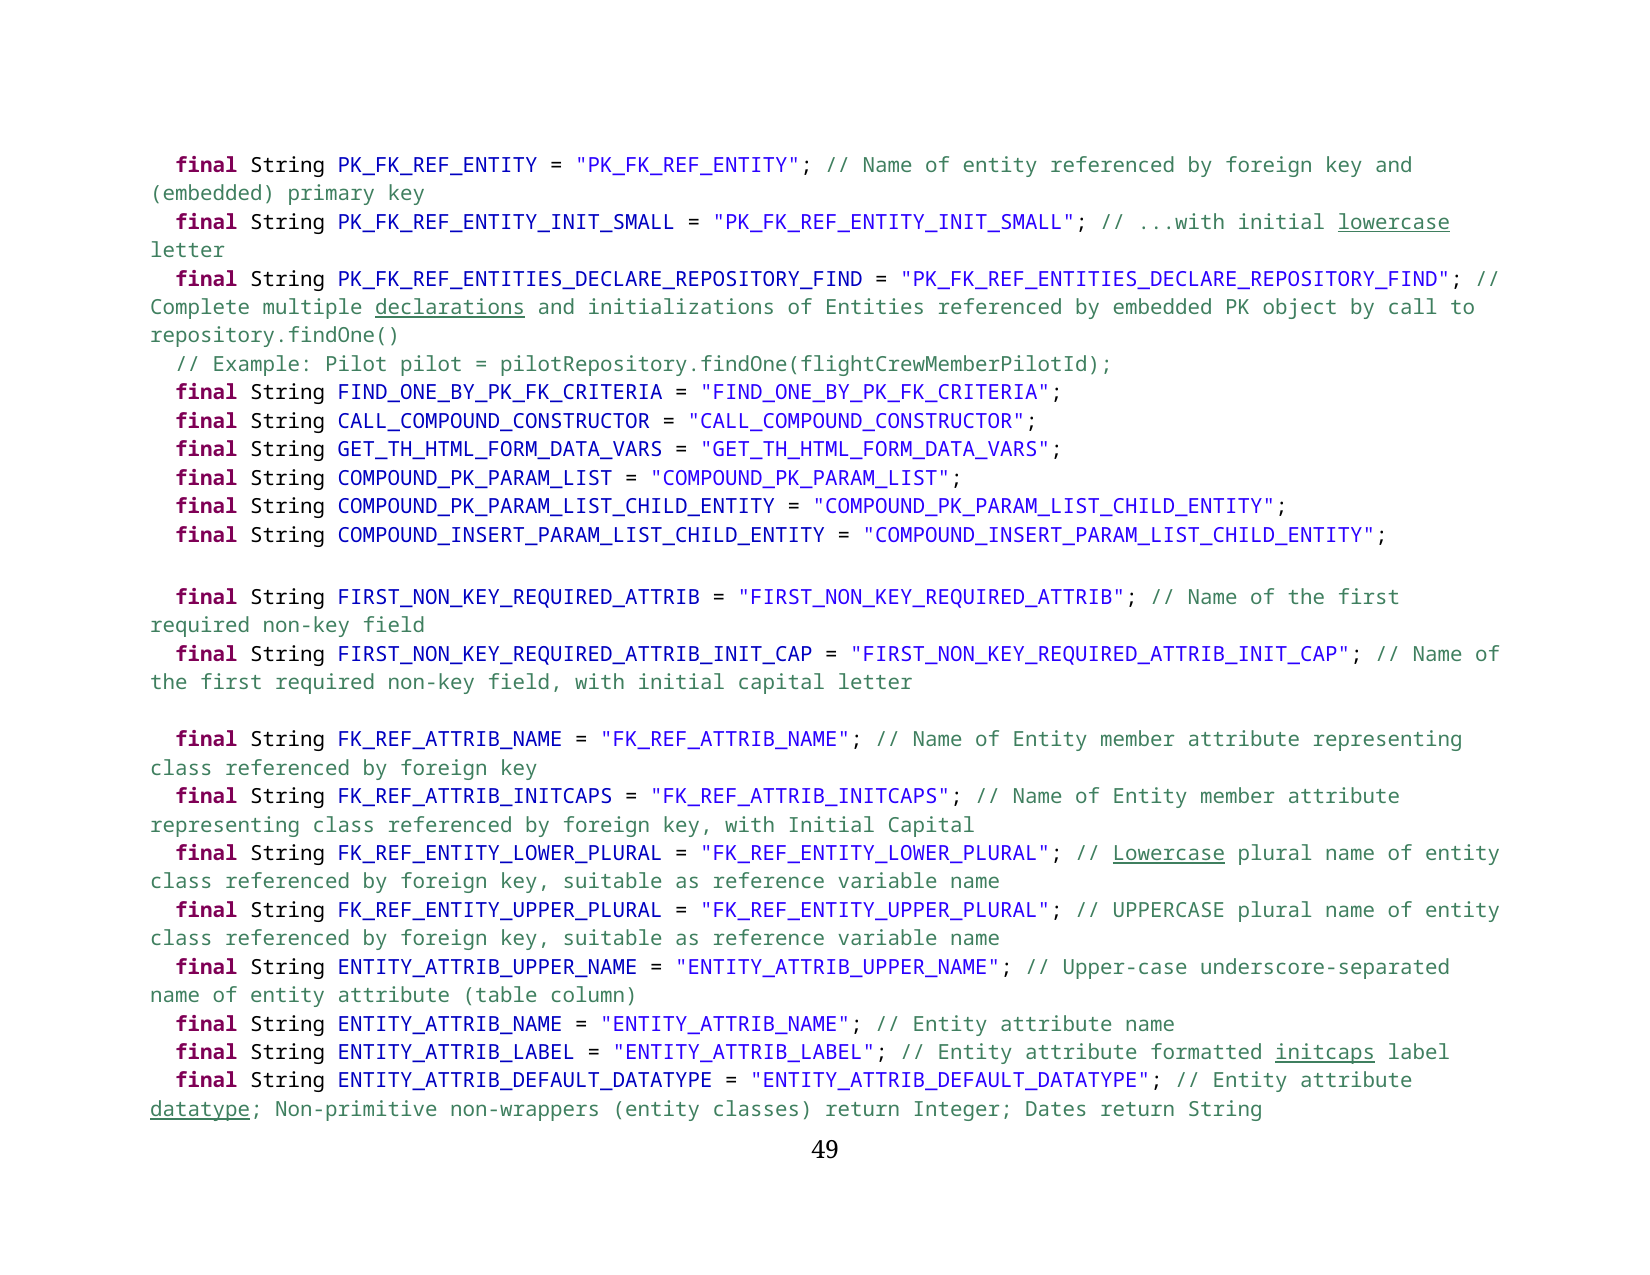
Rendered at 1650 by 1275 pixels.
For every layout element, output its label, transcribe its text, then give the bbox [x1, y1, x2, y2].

text final String FK_REF_ENTITY_LOWER_PLURAL = "FK_REF_ENTITY_LOWER_PLURAL"; // Lowercase plural name of entity class referenced by foreign key, suitable as reference variable name [150, 838, 1500, 895]
text final String PK_FK_REF_ENTITIES_DECLARE_REPOSITORY_FIND = "PK_FK_REF_ENTITIES_DECLARE_REPOSITORY_FIND"; // Complete multiple declarations and initializations of Entities referenced by embedded PK object by call to repository.findOne() [150, 264, 1500, 349]
text final String CALL_COMPOUND_CONSTRUCTOR = "CALL_COMPOUND_CONSTRUCTOR"; [150, 406, 1500, 434]
text final String FK_REF_ATTRIB_NAME = "FK_REF_ATTRIB_NAME"; // Name of Entity member attribute representing class referenced by foreign key [150, 724, 1500, 781]
text final String COMPOUND_INSERT_PARAM_LIST_CHILD_ENTITY = "COMPOUND_INSERT_PARAM_LIST_CHILD_ENTITY"; [150, 520, 1500, 548]
text final String PK_FK_REF_ENTITY_INIT_SMALL = "PK_FK_REF_ENTITY_INIT_SMALL"; // ...with initial lowercase letter [150, 207, 1500, 264]
text final String FIRST_NON_KEY_REQUIRED_ATTRIB_INIT_CAP = "FIRST_NON_KEY_REQUIRED_ATTRIB_INIT_CAP"; // Name of the first required non-key field, with initial capital letter [150, 639, 1500, 696]
text final String ENTITY_ATTRIB_UPPER_NAME = "ENTITY_ATTRIB_UPPER_NAME"; // Upper-case underscore-separated name of entity attribute (table column) [150, 952, 1500, 1009]
text final String FK_REF_ENTITY_UPPER_PLURAL = "FK_REF_ENTITY_UPPER_PLURAL"; // UPPERCASE plural name of entity class referenced by foreign key, suitable as reference variable name [150, 895, 1500, 952]
text final String GET_TH_HTML_FORM_DATA_VARS = "GET_TH_HTML_FORM_DATA_VARS"; [150, 434, 1500, 463]
text final String ENTITY_ATTRIB_NAME = "ENTITY_ATTRIB_NAME"; // Entity attribute name [150, 1009, 1500, 1037]
text final String FK_REF_ATTRIB_INITCAPS = "FK_REF_ATTRIB_INITCAPS"; // Name of Entity member attribute representing class referenced by foreign key, with Initial Capital [150, 781, 1500, 838]
text final String ENTITY_ATTRIB_LABEL = "ENTITY_ATTRIB_LABEL"; // Entity attribute formatted initcaps label [150, 1037, 1500, 1066]
text final String COMPOUND_PK_PARAM_LIST = "COMPOUND_PK_PARAM_LIST"; [150, 463, 1500, 491]
text final String FIRST_NON_KEY_REQUIRED_ATTRIB = "FIRST_NON_KEY_REQUIRED_ATTRIB"; // Name of the first required non-key field [150, 582, 1500, 639]
text final String COMPOUND_PK_PARAM_LIST_CHILD_ENTITY = "COMPOUND_PK_PARAM_LIST_CHILD_ENTITY"; [150, 491, 1500, 520]
text final String ENTITY_ATTRIB_DEFAULT_DATATYPE = "ENTITY_ATTRIB_DEFAULT_DATATYPE"; // Entity attribute datatype; Non-primitive non-wrappers (entity classes) return Integer; Dates return String [150, 1066, 1500, 1122]
text final String PK_FK_REF_ENTITY = "PK_FK_REF_ENTITY"; // Name of entity referenced by foreign key and (embedded) primary key [150, 150, 1500, 207]
text final String FIND_ONE_BY_PK_FK_CRITERIA = "FIND_ONE_BY_PK_FK_CRITERIA"; [150, 377, 1500, 406]
text // Example: Pilot pilot = pilotRepository.findOne(flightCrewMemberPilotId); [150, 349, 1500, 377]
